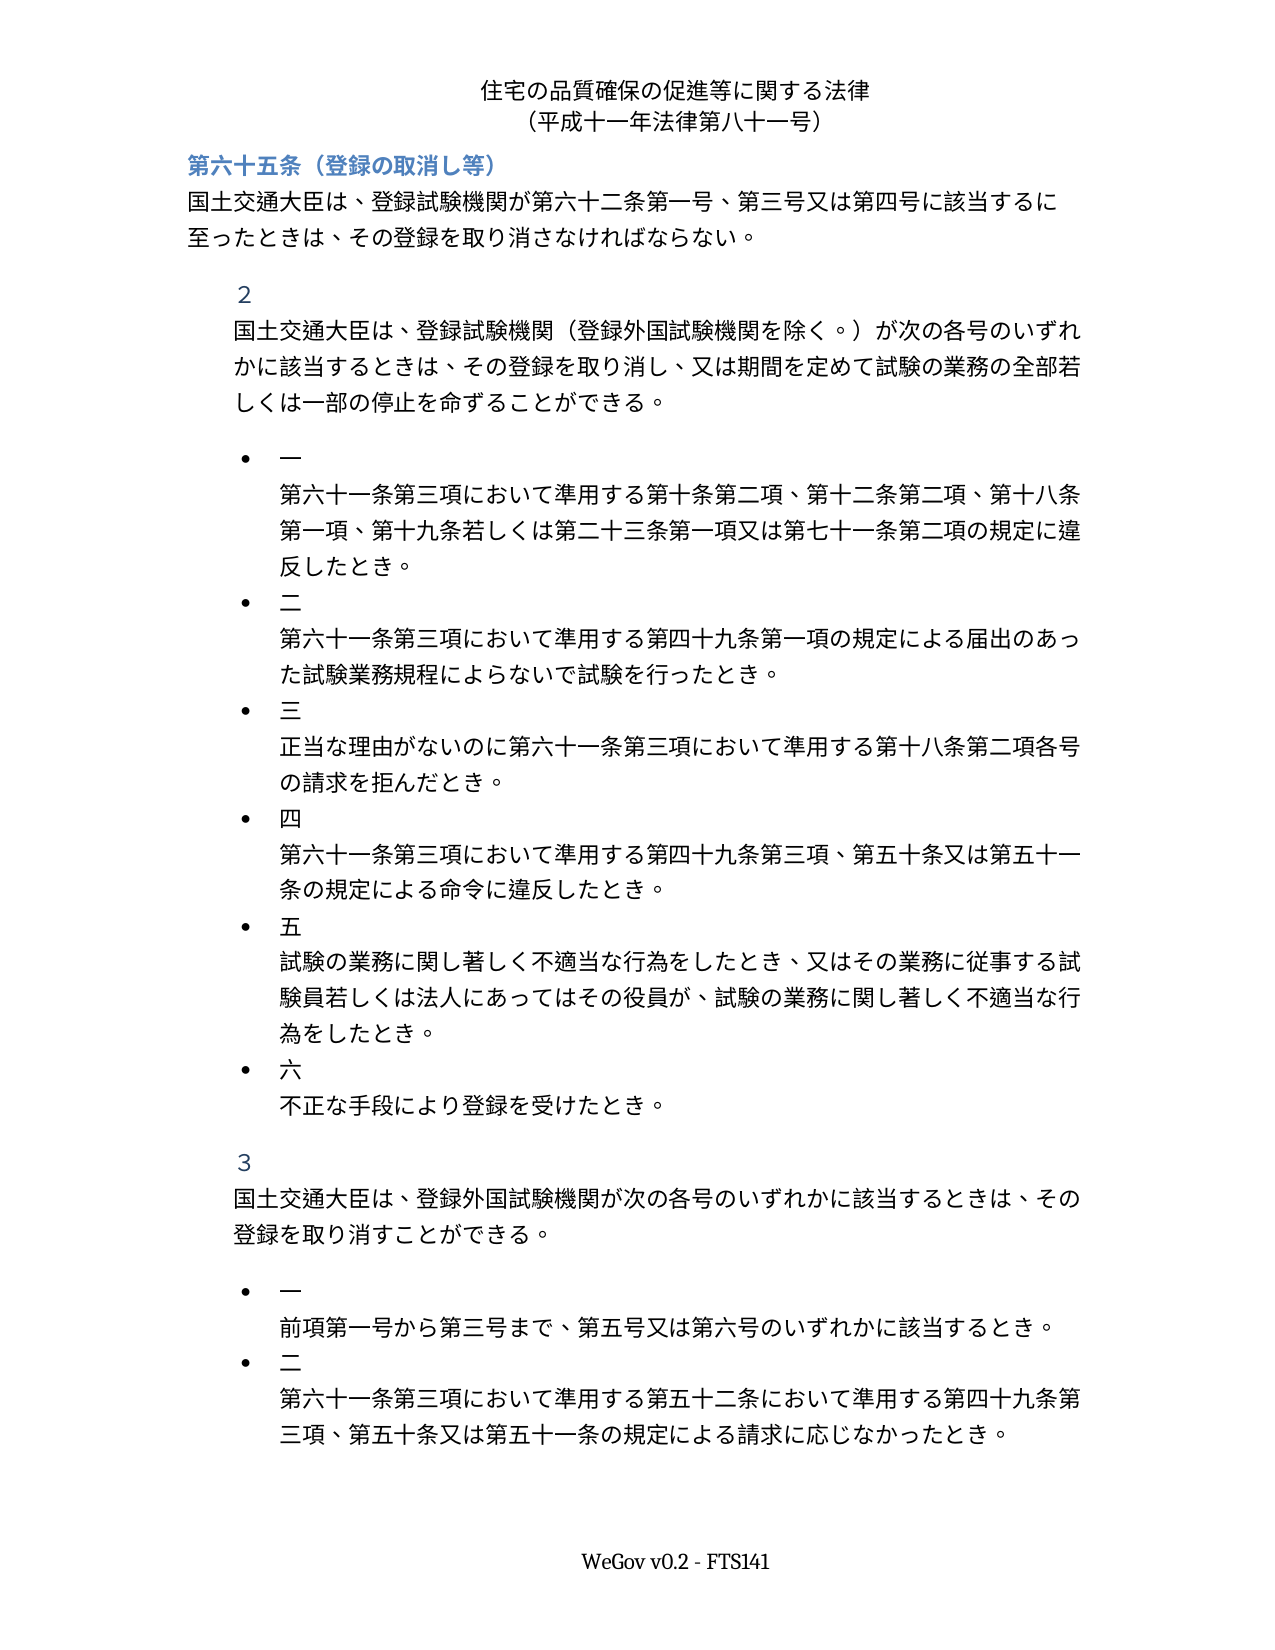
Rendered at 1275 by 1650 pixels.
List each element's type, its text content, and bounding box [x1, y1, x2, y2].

list 一 第六十一条第三項において準用する第十条第二項、第十二条第二項、第十八条第一項、第十九条若しくは第二十三条第一項又は第七十一条第二項の規定に違反したとき。 [242, 443, 1087, 582]
subtitle 第六十五条（登録の取消し等） [187, 150, 1087, 181]
text 国土交通大臣は、登録試験機関（登録外国試験機関を除く。）が次の各号のいずれかに該当するときは、その登録を取り消し、又は期間を定めて試験の業務の全部若しくは一部の停止を命ずることができる。 [233, 314, 1087, 418]
list 三 正当な理由がないのに第六十一条第三項において準用する第十八条第二項各号の請求を拒んだとき。 [242, 695, 1087, 798]
list 五 試験の業務に関し著しく不適当な行為をしたとき、又はその業務に従事する試験員若しくは法人にあってはその役員が、試験の業務に関し著しく不適当な行為をしたとき。 [242, 910, 1087, 1049]
subtitle ３ [233, 1147, 1087, 1178]
subtitle ２ [233, 279, 1087, 310]
text 国土交通大臣は、登録試験機関が第六十二条第一号、第三号又は第四号に該当するに至ったときは、その登録を取り消さなければならない。 [187, 186, 1087, 253]
list 六 不正な手段により登録を受けたとき。 [242, 1054, 1087, 1121]
text 国土交通大臣は、登録外国試験機関が次の各号のいずれかに該当するときは、その登録を取り消すことができる。 [233, 1183, 1087, 1250]
list 一 前項第一号から第三号まで、第五号又は第六号のいずれかに該当するとき。 [242, 1276, 1087, 1343]
list 二 第六十一条第三項において準用する第四十九条第一項の規定による届出のあった試験業務規程によらないで試験を行ったとき。 [242, 587, 1087, 690]
list 四 第六十一条第三項において準用する第四十九条第三項、第五十条又は第五十一条の規定による命令に違反したとき。 [242, 803, 1087, 906]
list 二 第六十一条第三項において準用する第五十二条において準用する第四十九条第三項、第五十条又は第五十一条の規定による請求に応じなかったとき。 [242, 1347, 1087, 1451]
